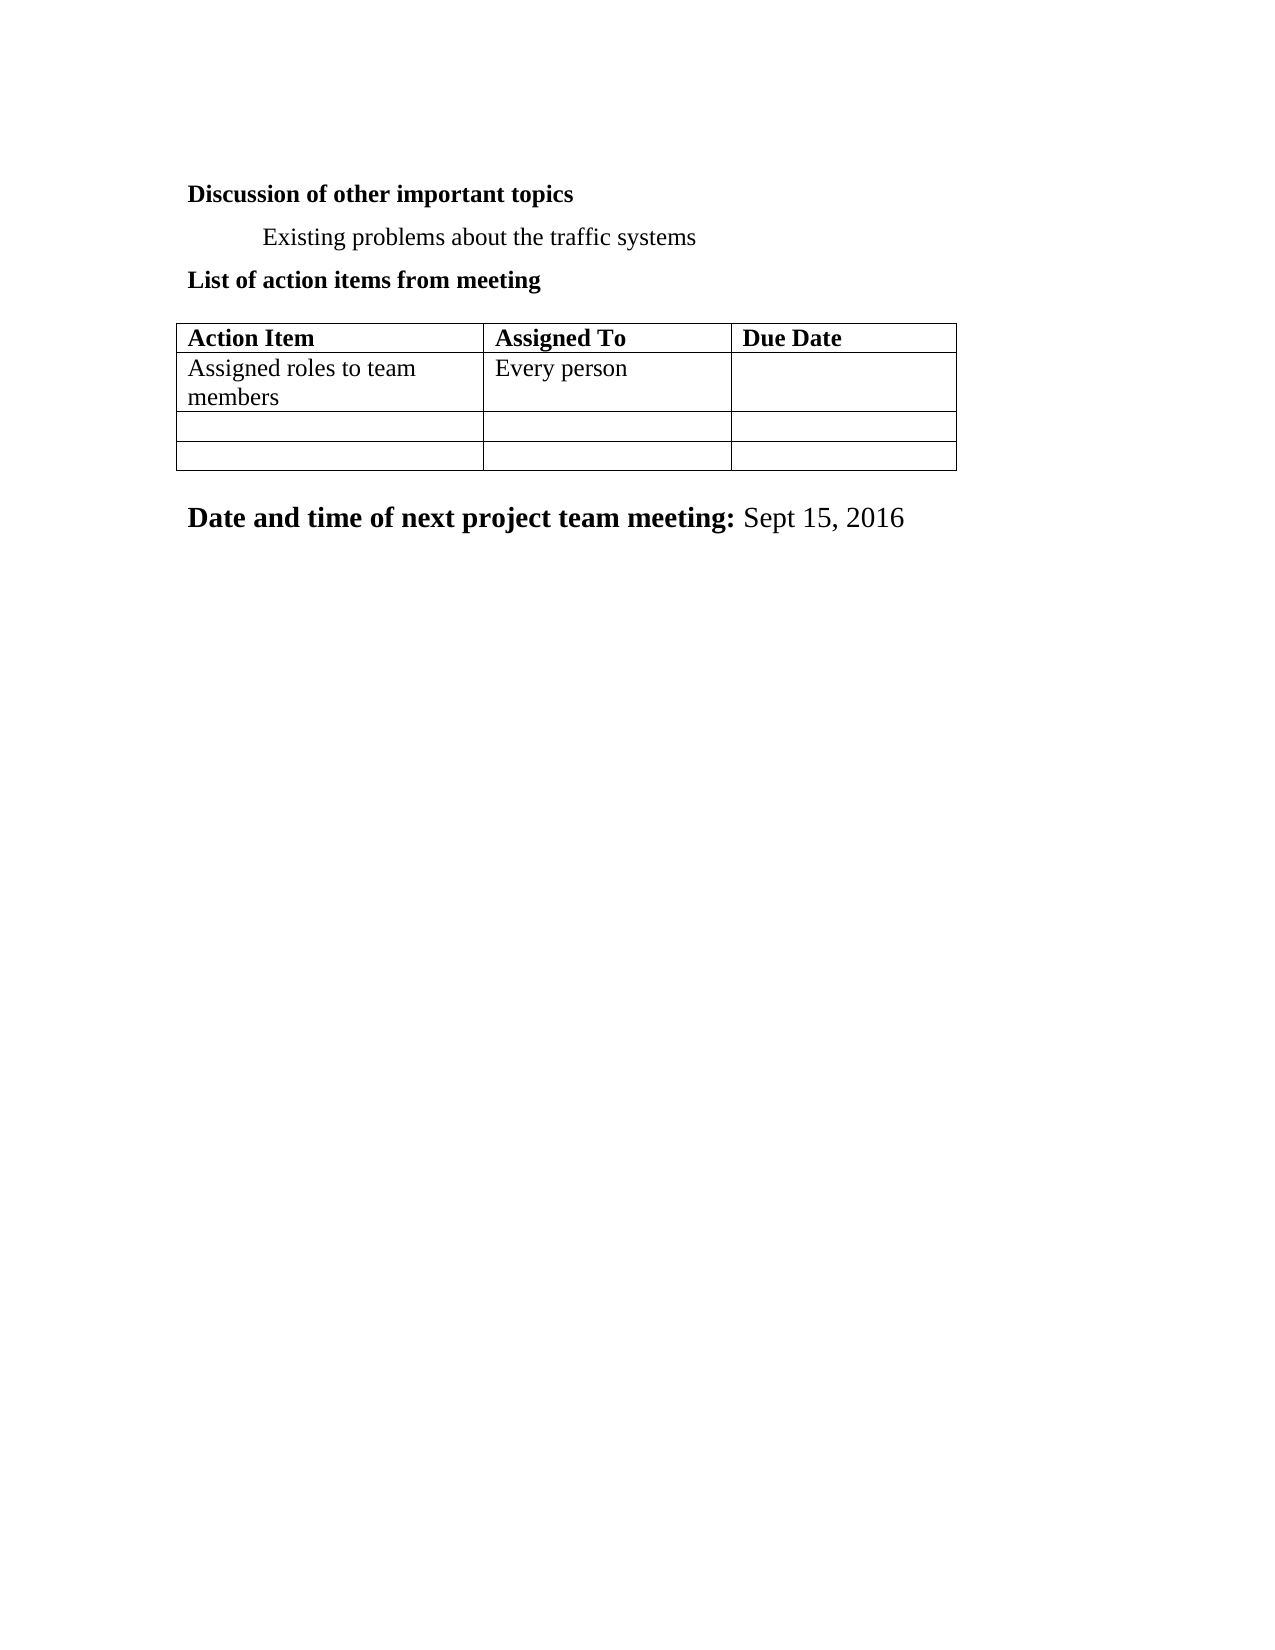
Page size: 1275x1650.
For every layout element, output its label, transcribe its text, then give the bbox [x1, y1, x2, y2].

table_cell [732, 353, 956, 411]
text List of action items from meeting [187, 265, 1087, 294]
table_cell [484, 412, 731, 441]
table_cell [177, 412, 483, 441]
text Date and time of next project team meeting: Sept 15, 2016 [187, 500, 1087, 534]
table_cell [732, 442, 956, 470]
table_cell Assigned roles to team members [177, 353, 483, 411]
table_header Assigned To [484, 324, 731, 352]
table_header Due Date [732, 324, 956, 352]
table_cell [177, 442, 483, 470]
table_cell Every person [484, 353, 731, 411]
table_cell [484, 442, 731, 470]
text Discussion of other important topics [187, 179, 1087, 207]
table_cell [732, 412, 956, 441]
table_header Action Item [177, 324, 483, 352]
text Existing problems about the traffic systems [187, 222, 1087, 251]
